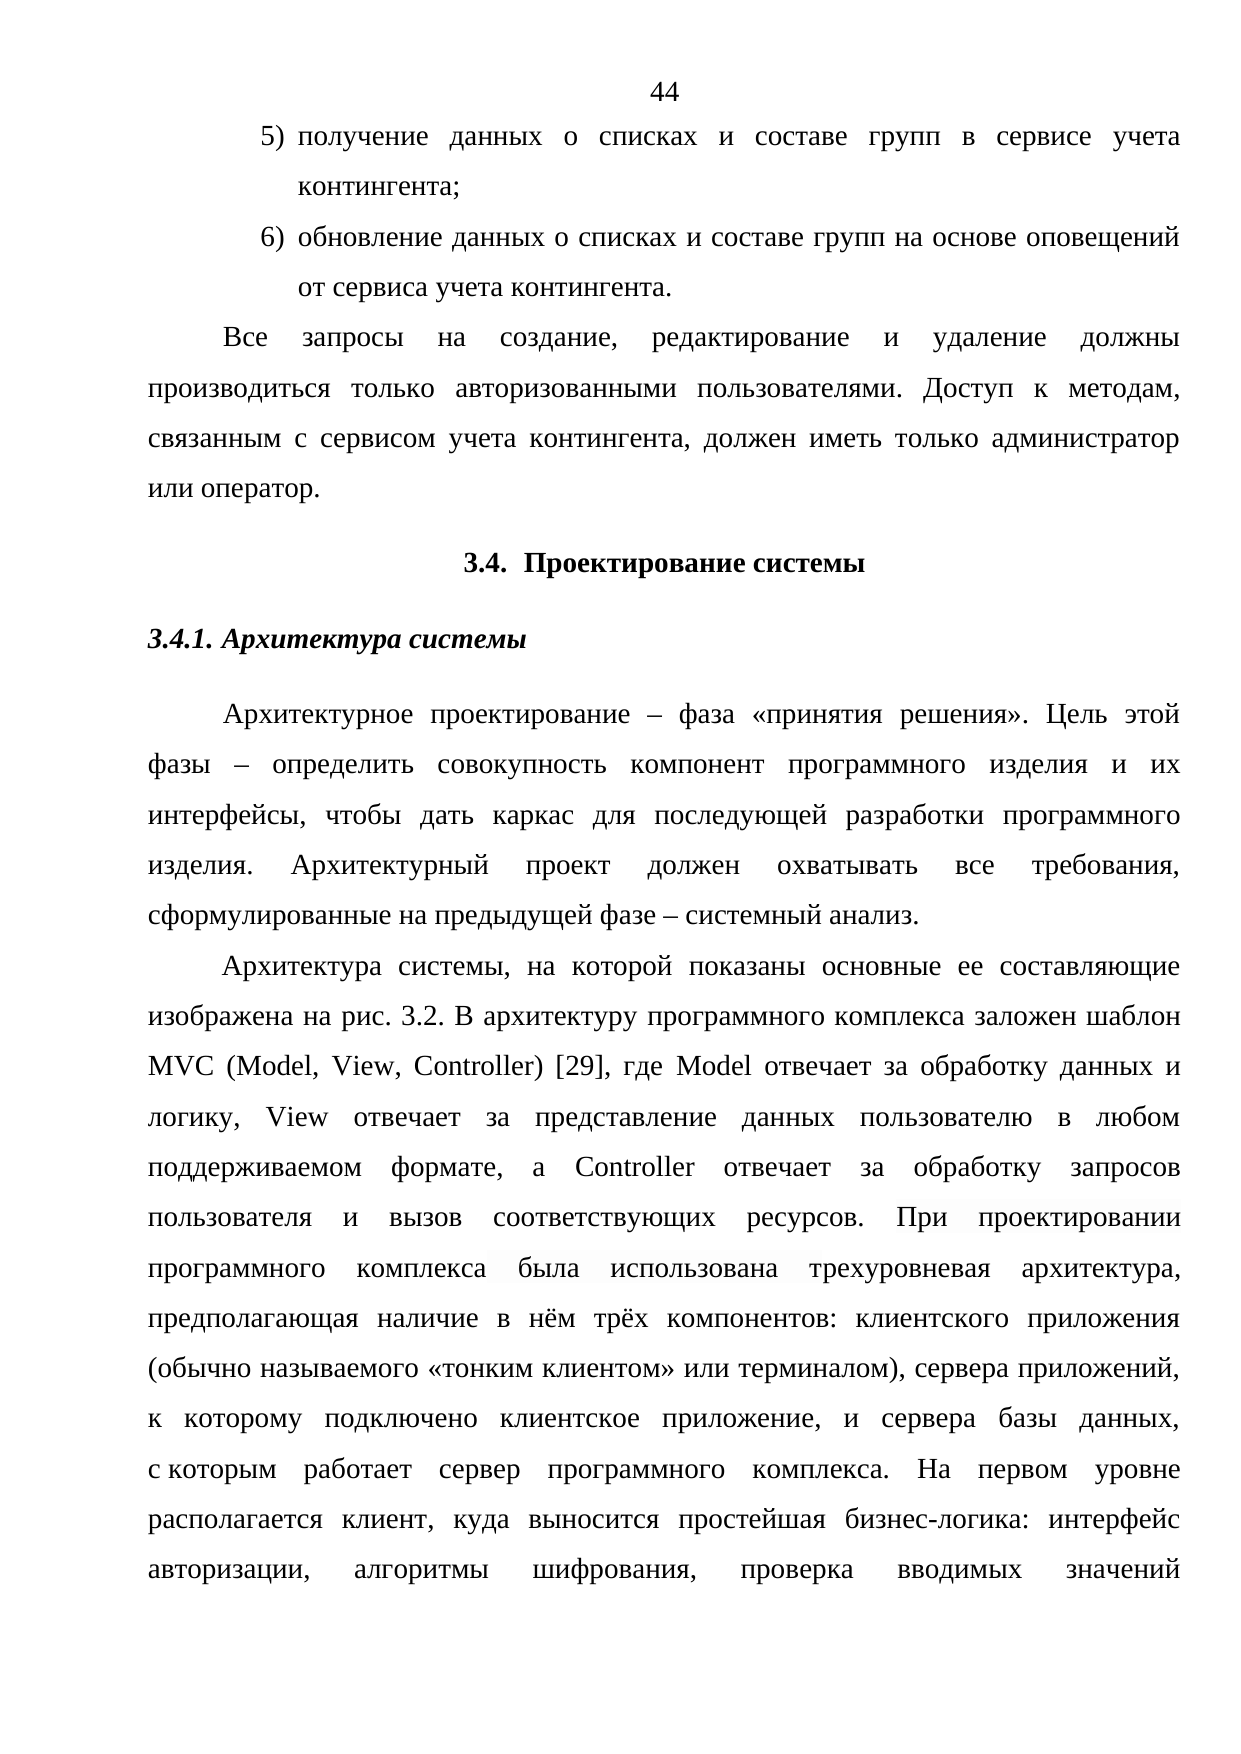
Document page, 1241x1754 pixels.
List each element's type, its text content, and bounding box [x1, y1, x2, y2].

list обновление данных о списках и составе групп на основе оповещений от сервиса учета контингента. [260, 219, 1181, 303]
text Все запросы на создание, редактирование и удаление должны производиться только авторизованными пользователями. Доступ к методам, связанным с сервисом учета контингента, должен иметь только администратор или оператор. [148, 319, 1181, 504]
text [148, 948, 1181, 1585]
text Архитектурное проектирование – фаза «принятия решения». Цель этой фазы – определить совокупность компонент программного изделия и их интерфейсы, чтобы дать каркас для последующей разработки программного изделия. Архитектурный проект должен охватывать все требования, сформулированные на предыдущей фазе – системный анализ. [148, 696, 1181, 931]
list получение данных о списках и составе групп в сервисе учета контингента; [260, 118, 1181, 202]
subtitle Проектирование системы [148, 546, 1181, 579]
subtitle Архитектура системы [148, 621, 1181, 654]
